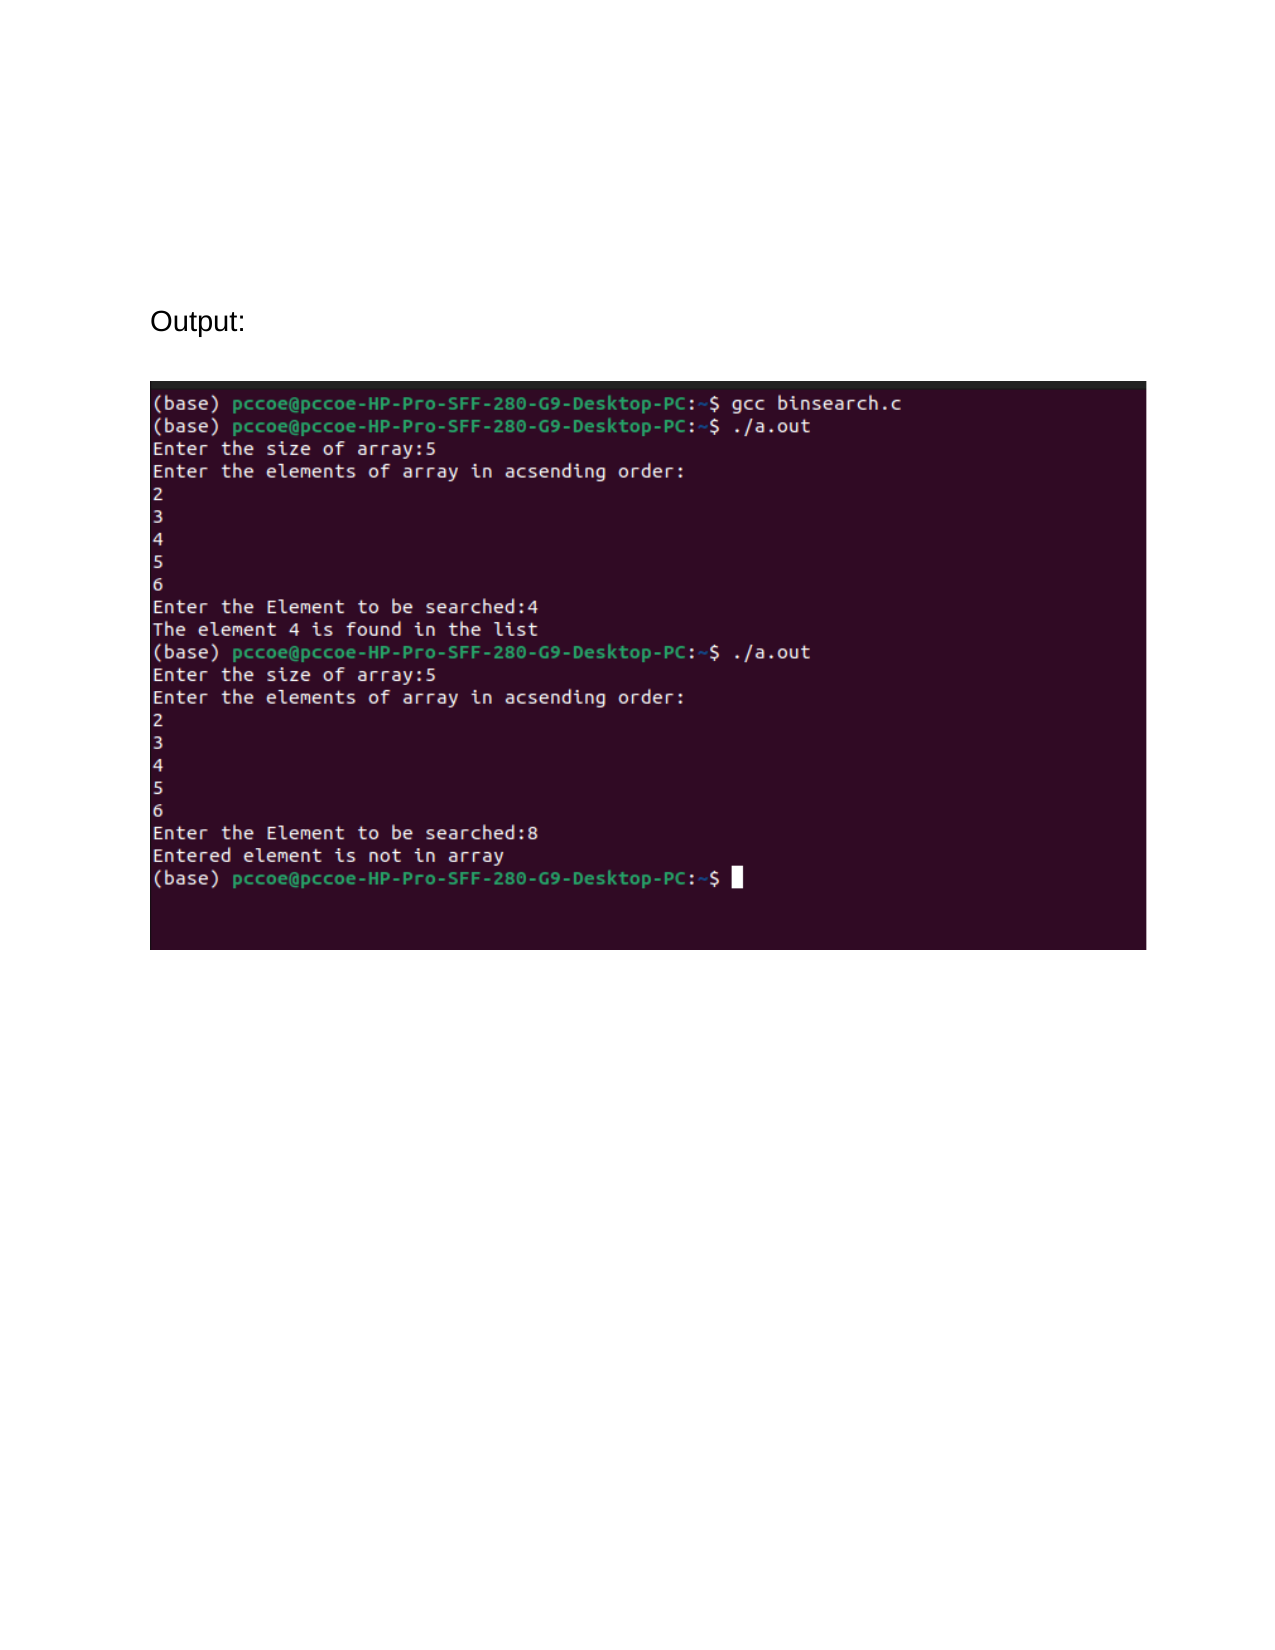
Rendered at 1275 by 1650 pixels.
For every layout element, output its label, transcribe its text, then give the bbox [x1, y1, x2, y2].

picture [150, 381, 1147, 950]
text Output: [150, 304, 1125, 338]
